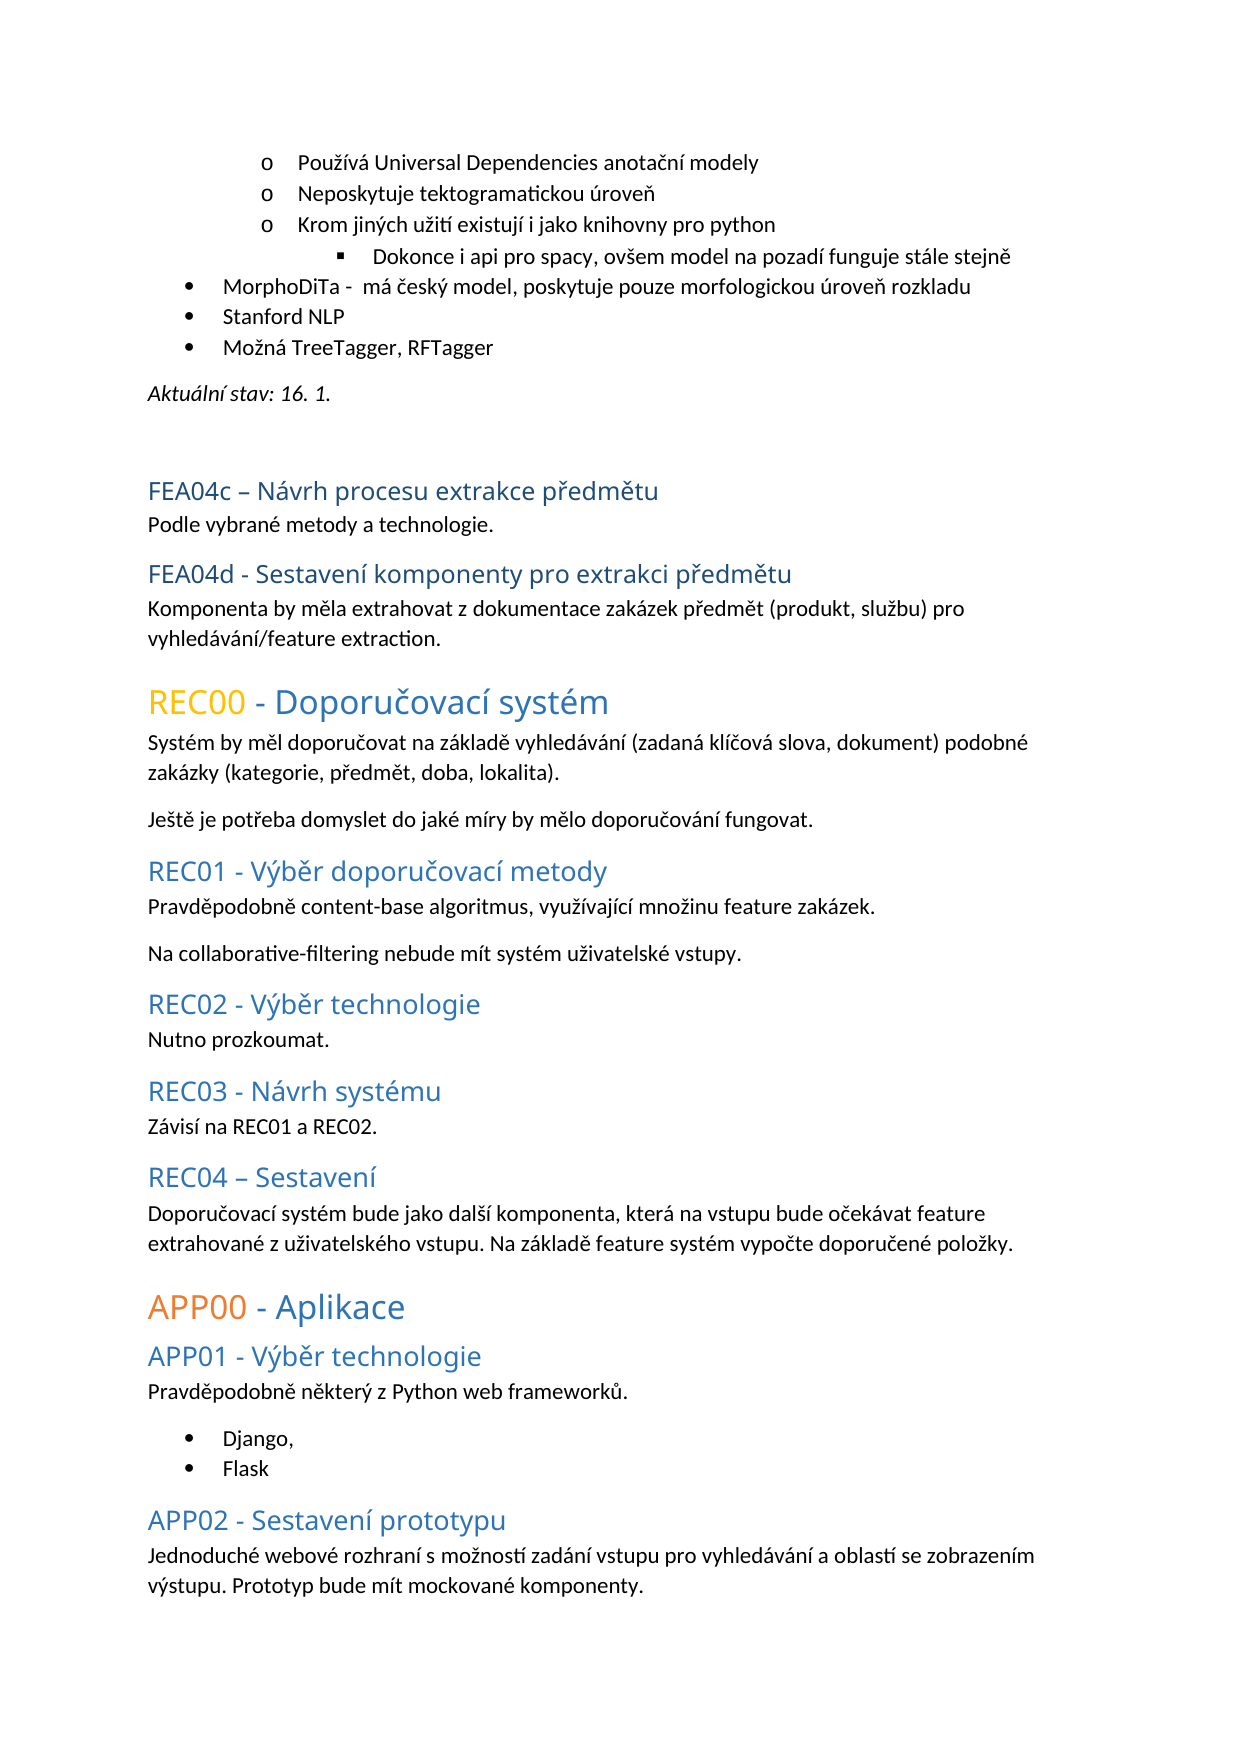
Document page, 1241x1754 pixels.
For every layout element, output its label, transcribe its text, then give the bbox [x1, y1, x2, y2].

text Pravděpodobně content-base algoritmus, využívající množinu feature zakázek. [148, 892, 1093, 920]
subtitle APP01 - Výběr technologie [148, 1337, 1093, 1374]
list Používá Universal Dependencies anotační modely [260, 148, 1093, 177]
text Závisí na REC01 a REC02. [148, 1112, 1093, 1140]
subtitle REC03 - Návrh systému [148, 1072, 1093, 1109]
subtitle FEA04d - Sestavení komponenty pro extrakci předmětu [148, 557, 1093, 591]
list Dokonce i api pro spacy, ovšem model na pozadí funguje stále stejně [335, 242, 1093, 270]
list Možná TreeTagger, RFTagger [185, 333, 1093, 361]
text Jednoduché webové rozhraní s možností zadání vstupu pro vyhledávání a oblastí se zobrazením výstupu. Prototyp bude mít mockované komponenty. [148, 1541, 1093, 1599]
text Ještě je potřeba domyslet do jaké míry by mělo doporučování fungovat. [148, 805, 1093, 833]
text Nutno prozkoumat. [148, 1025, 1093, 1053]
subtitle REC01 - Výběr doporučovací metody [148, 852, 1093, 889]
text Systém by měl doporučovat na základě vyhledávání (zadaná klíčová slova, dokument) podobné zakázky (kategorie, předmět, doba, lokalita). [148, 728, 1093, 786]
subtitle REC02 - Výběr technologie [148, 986, 1093, 1022]
subtitle APP02 - Sestavení prototypu [148, 1501, 1093, 1538]
list Neposkytuje tektogramatickou úroveň [260, 179, 1093, 208]
list Krom jiných užití existují i jako knihovny pro python [260, 211, 1093, 240]
list MorphoDiTa - má český model, poskytuje pouze morfologickou úroveň rozkladu [185, 272, 1093, 300]
subtitle REC04 – Sestavení [148, 1159, 1093, 1196]
subtitle REC00 - Doporučovací systém [148, 679, 1093, 724]
text Pravděpodobně některý z Python web frameworků. [148, 1377, 1093, 1405]
text Doporučovací systém bude jako další komponenta, která na vstupu bude očekávat feature extrahované z uživatelského vstupu. Na základě feature systém vypočte doporučené položky. [148, 1199, 1093, 1257]
text Podle vybrané metody a technologie. [148, 510, 1093, 538]
subtitle FEA04c – Návrh procesu extrakce předmětu [148, 473, 1093, 507]
subtitle APP00 - Aplikace [148, 1284, 1093, 1329]
text Na collaborative-filtering nebude mít systém uživatelské vstupy. [148, 939, 1093, 967]
text Komponenta by měla extrahovat z dokumentace zakázek předmět (produkt, službu) pro vyhledávání/feature extraction. [148, 594, 1093, 652]
list Django, [185, 1424, 1093, 1452]
list Stanford NLP [185, 302, 1093, 330]
text Aktuální stav: 16. 1. [148, 379, 1093, 407]
list Flask [185, 1454, 1093, 1482]
